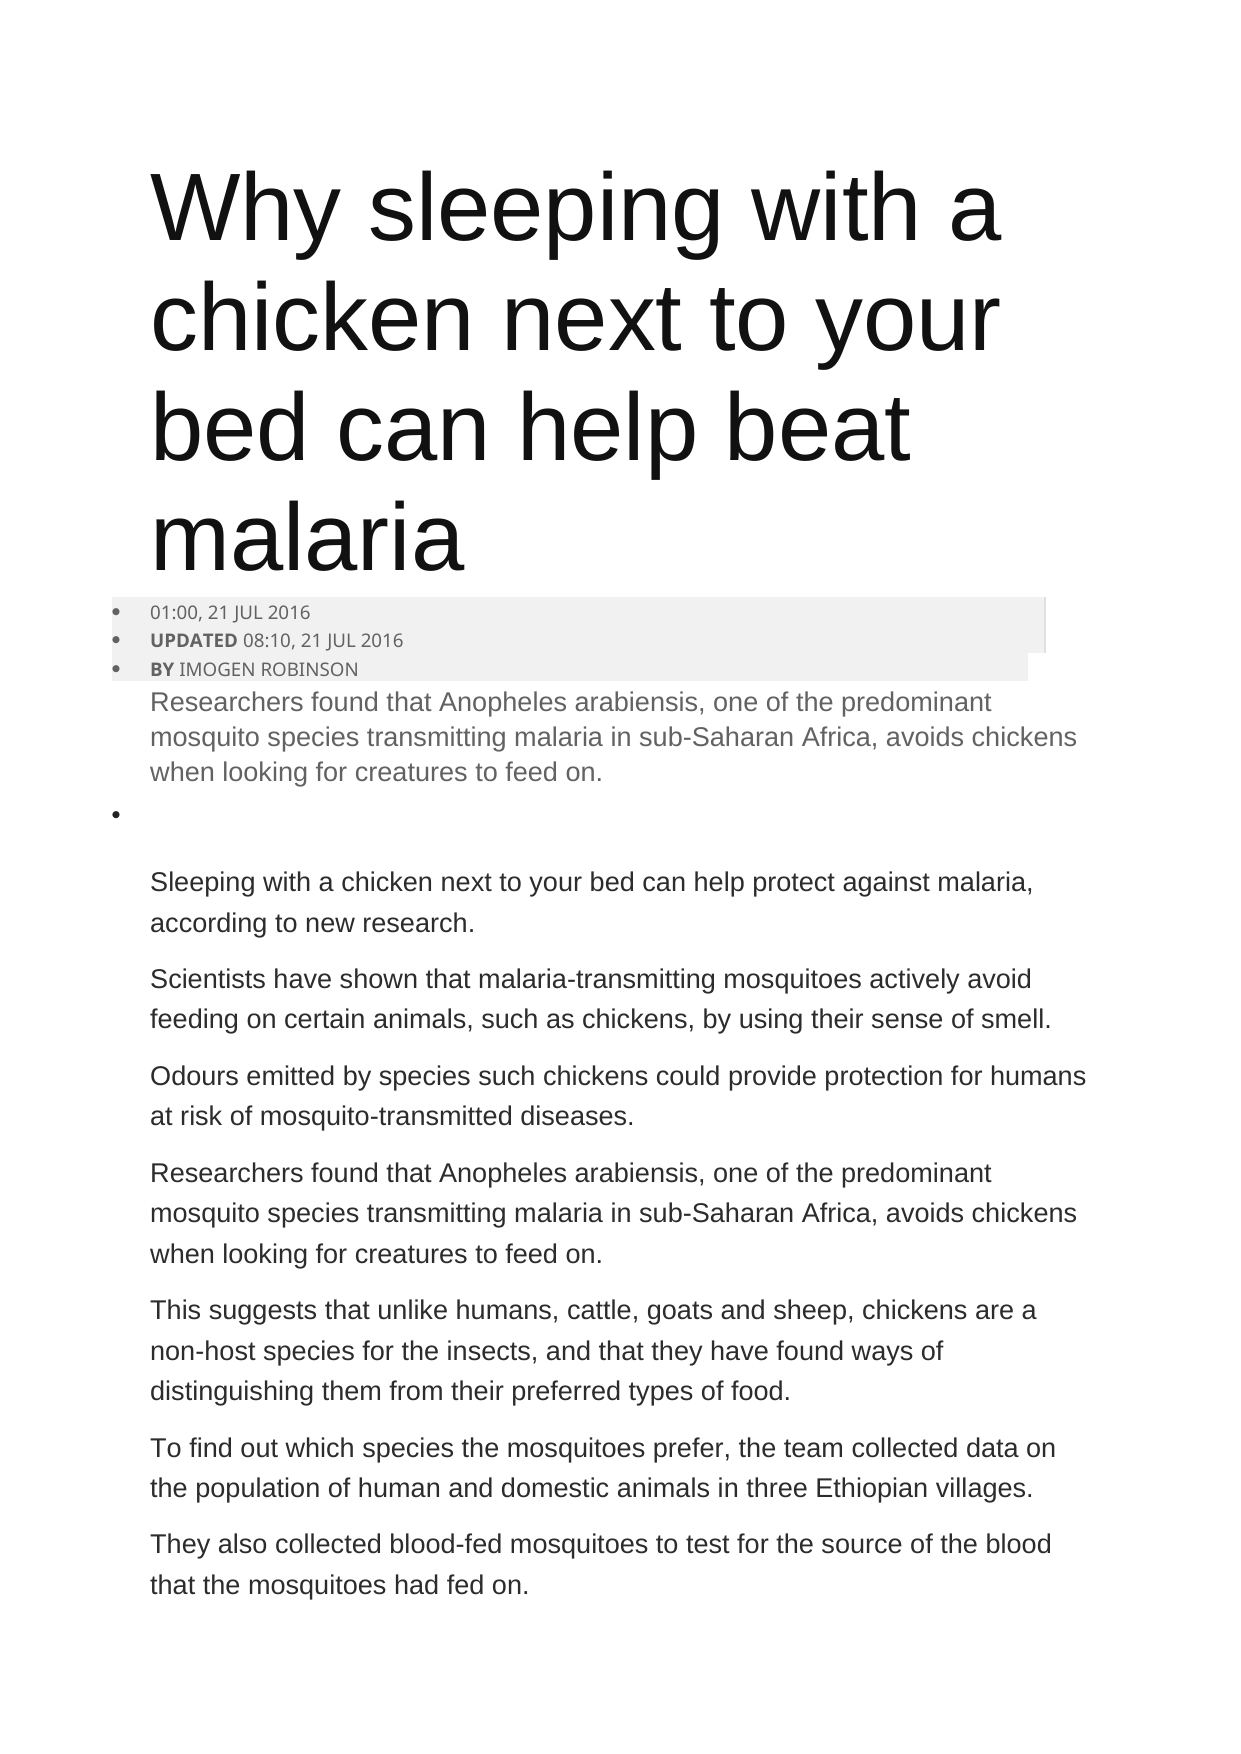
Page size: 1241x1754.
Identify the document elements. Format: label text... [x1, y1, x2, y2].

list 01:00, 21 JUL 2016 [112, 597, 1044, 625]
list UPDATED 08:10, 21 JUL 2016 [112, 625, 1044, 653]
text Odours emitted by species such chickens could provide protection for humans at risk of mosquito-transmitted diseases. [150, 1050, 1090, 1132]
text They also collected blood-fed mosquitoes to test for the source of the blood that the mosquitoes had fed on. [150, 1519, 1090, 1600]
text Scientists have shown that malaria-transmitting mosquitoes actively avoid feeding on certain animals, such as chickens, by using their sense of smell. [150, 953, 1090, 1035]
list BY IMOGEN ROBINSON [112, 653, 1028, 681]
text Why sleeping with a chicken next to your bed can help beat malaria [150, 150, 1090, 591]
text Sleeping with a chicken next to your bed can help protect against malaria, according to new research. [150, 857, 1090, 938]
text To find out which species the mosquitoes prefer, the team collected data on the population of human and domestic animals in three Ethiopian villages. [150, 1422, 1090, 1503]
text Researchers found that Anopheles arabiensis, one of the predominant mosquito species transmitting malaria in sub-Saharan Africa, avoids chickens when looking for creatures to feed on. [150, 681, 1090, 787]
text This suggests that unlike humans, cattle, goats and sheep, chickens are a non-host species for the insects, and that they have found ways of distinguishing them from their preferred types of food. [150, 1285, 1090, 1407]
text Researchers found that Anopheles arabiensis, one of the predominant mosquito species transmitting malaria in sub-Saharan Africa, avoids chickens when looking for creatures to feed on. [150, 1147, 1090, 1269]
